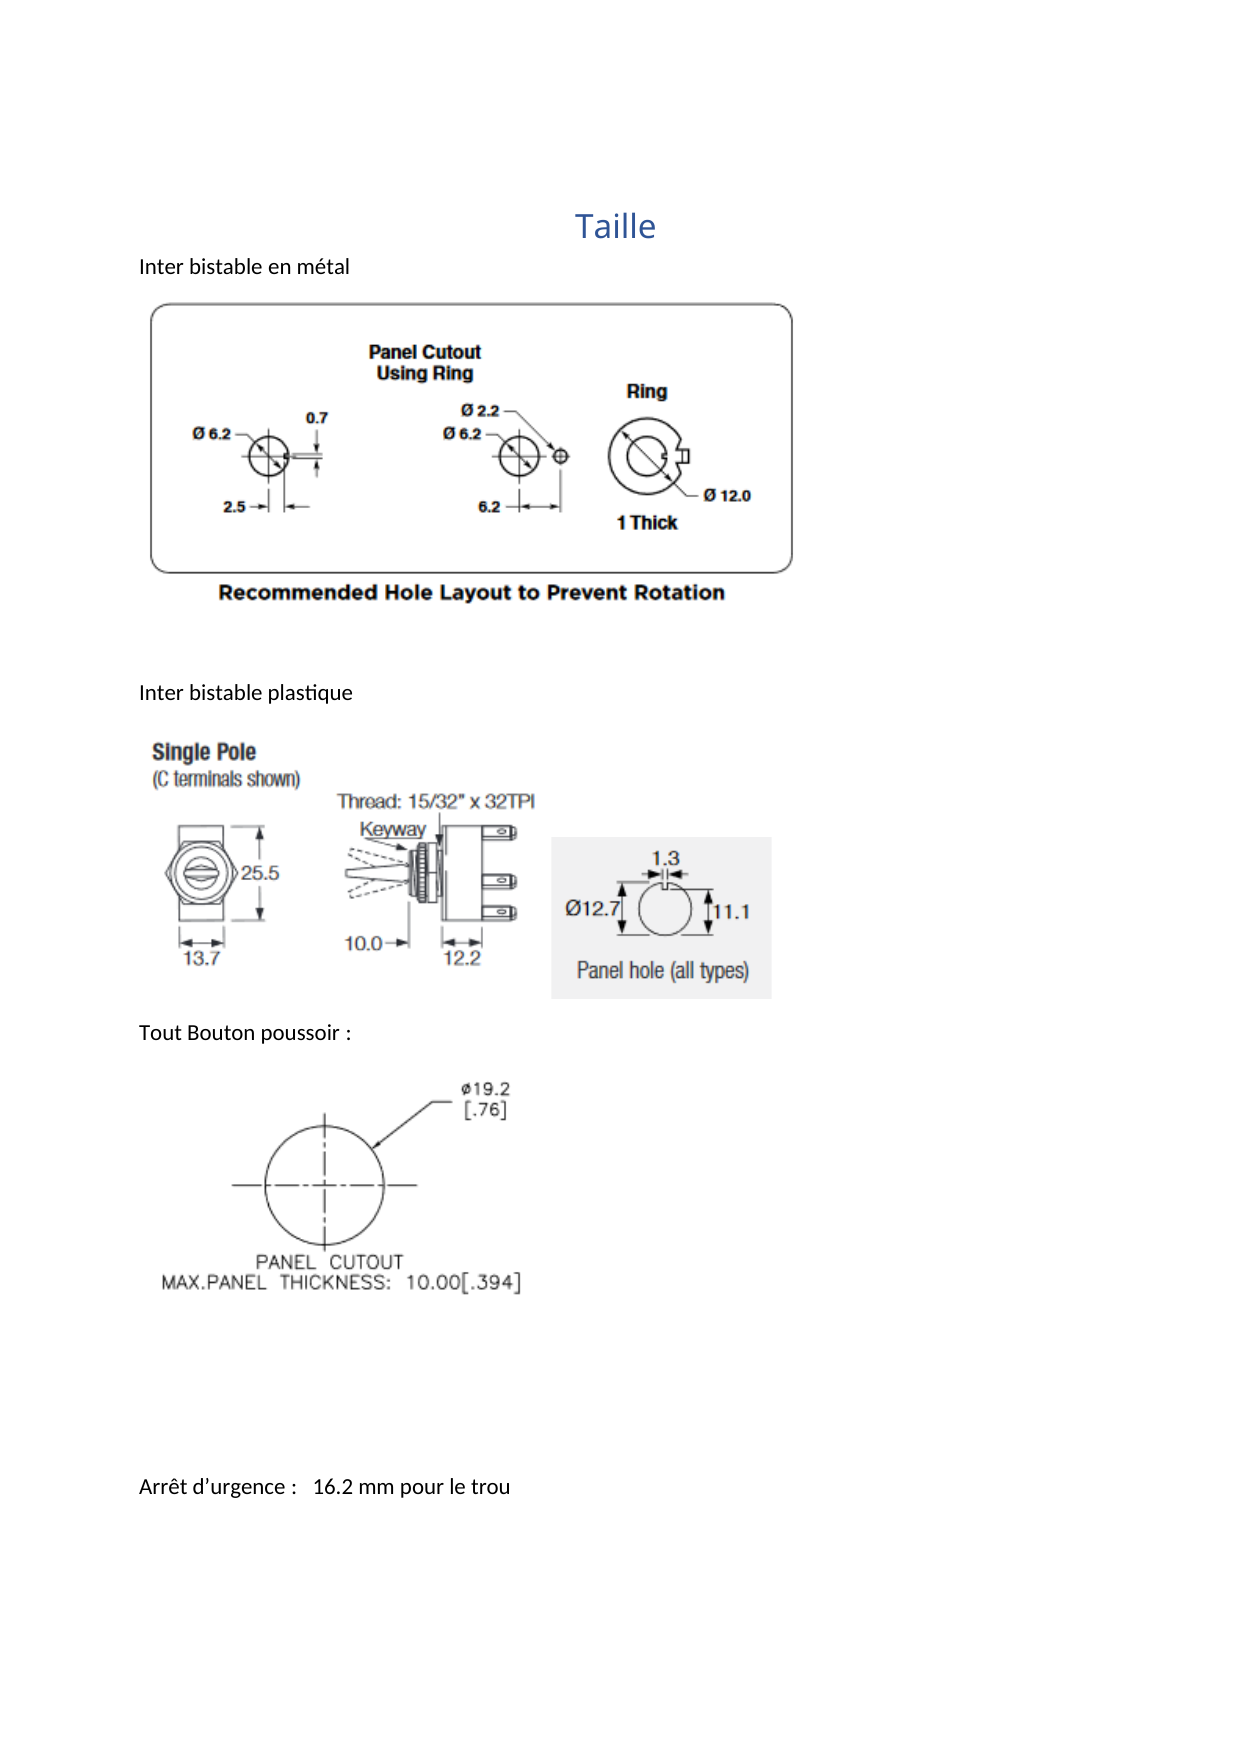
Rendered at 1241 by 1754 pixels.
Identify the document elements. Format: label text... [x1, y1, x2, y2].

picture [138, 725, 772, 999]
text Tout Bouton poussoir : [139, 1018, 1101, 1046]
text Inter bistable plastique [139, 678, 1101, 706]
picture [138, 298, 803, 613]
subtitle Taille [139, 203, 1101, 248]
picture [138, 1064, 575, 1307]
text Inter bistable en métal [139, 252, 1101, 280]
text Arrêt d’urgence : 16.2 mm pour le trou [139, 1472, 1101, 1500]
